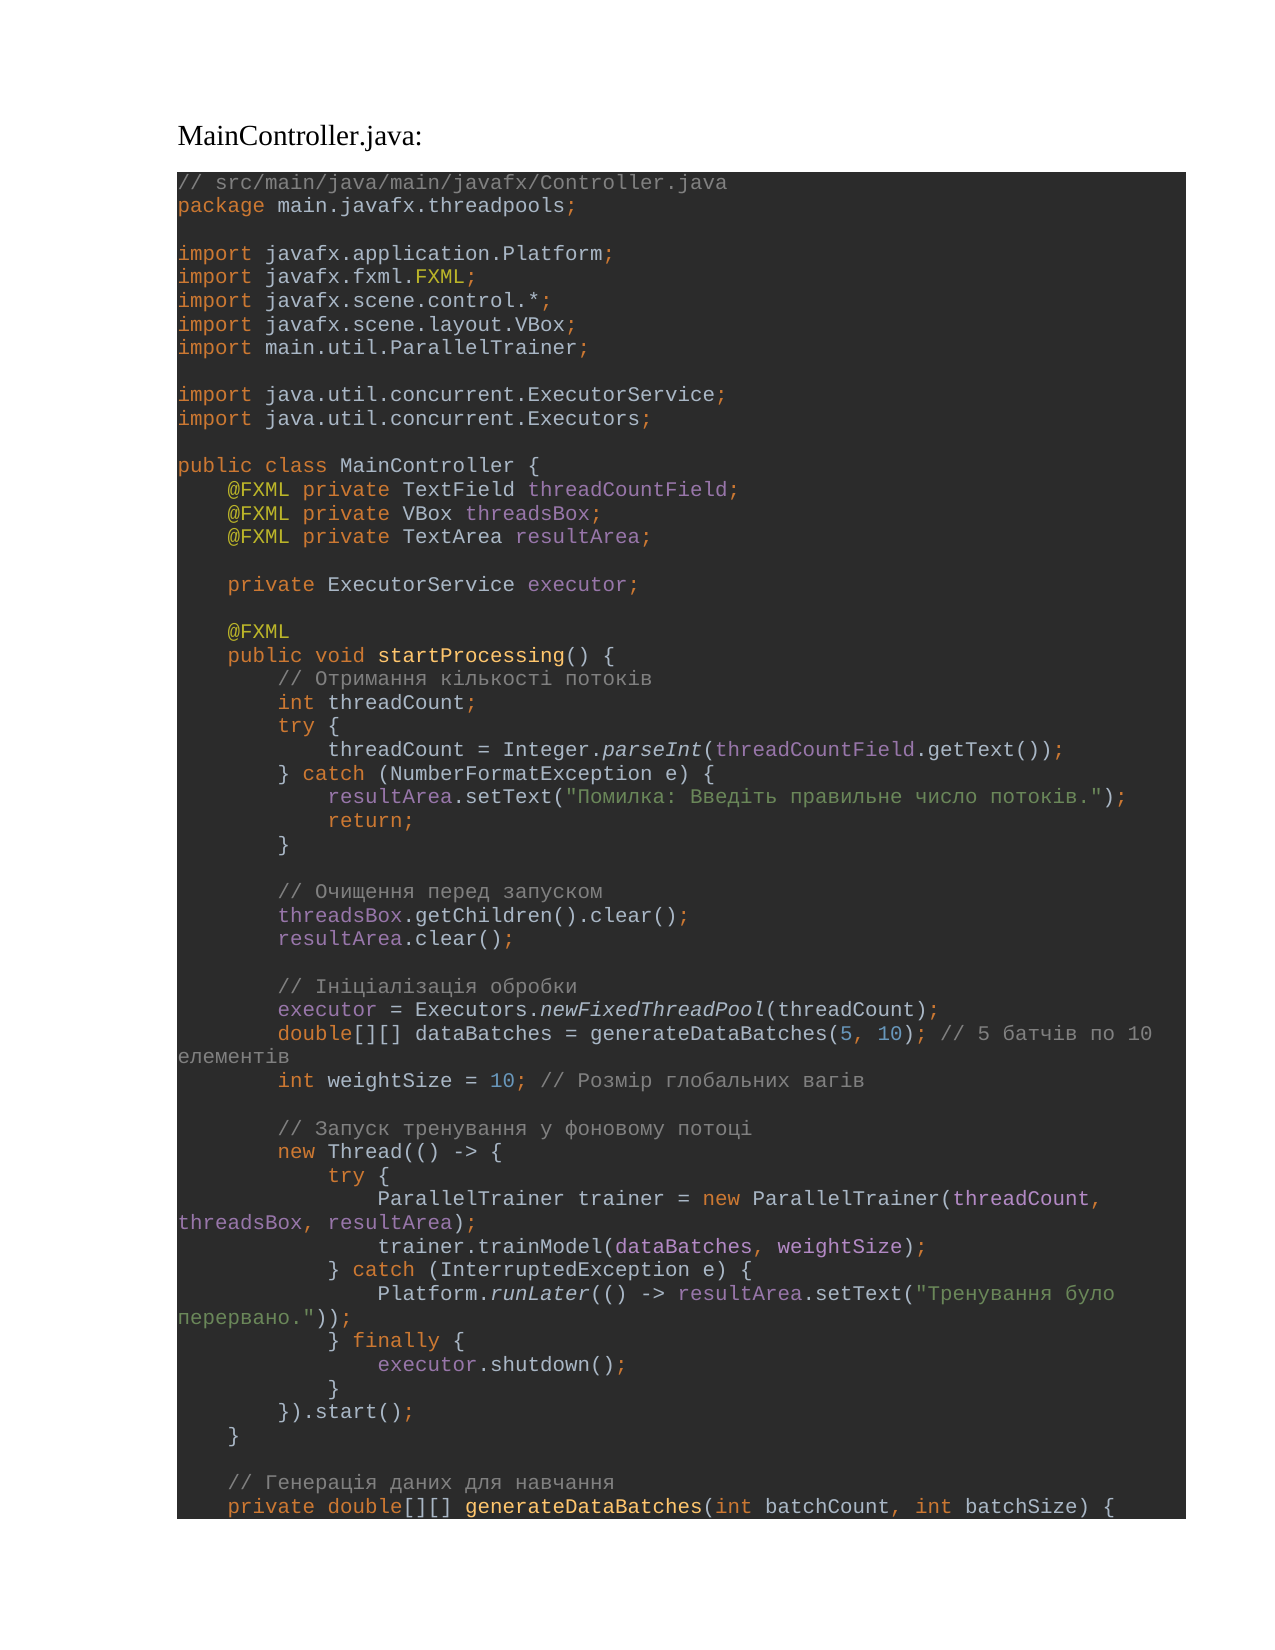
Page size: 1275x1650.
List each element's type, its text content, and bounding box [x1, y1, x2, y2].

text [177, 172, 1186, 1519]
text MainController.java: [177, 118, 1186, 152]
